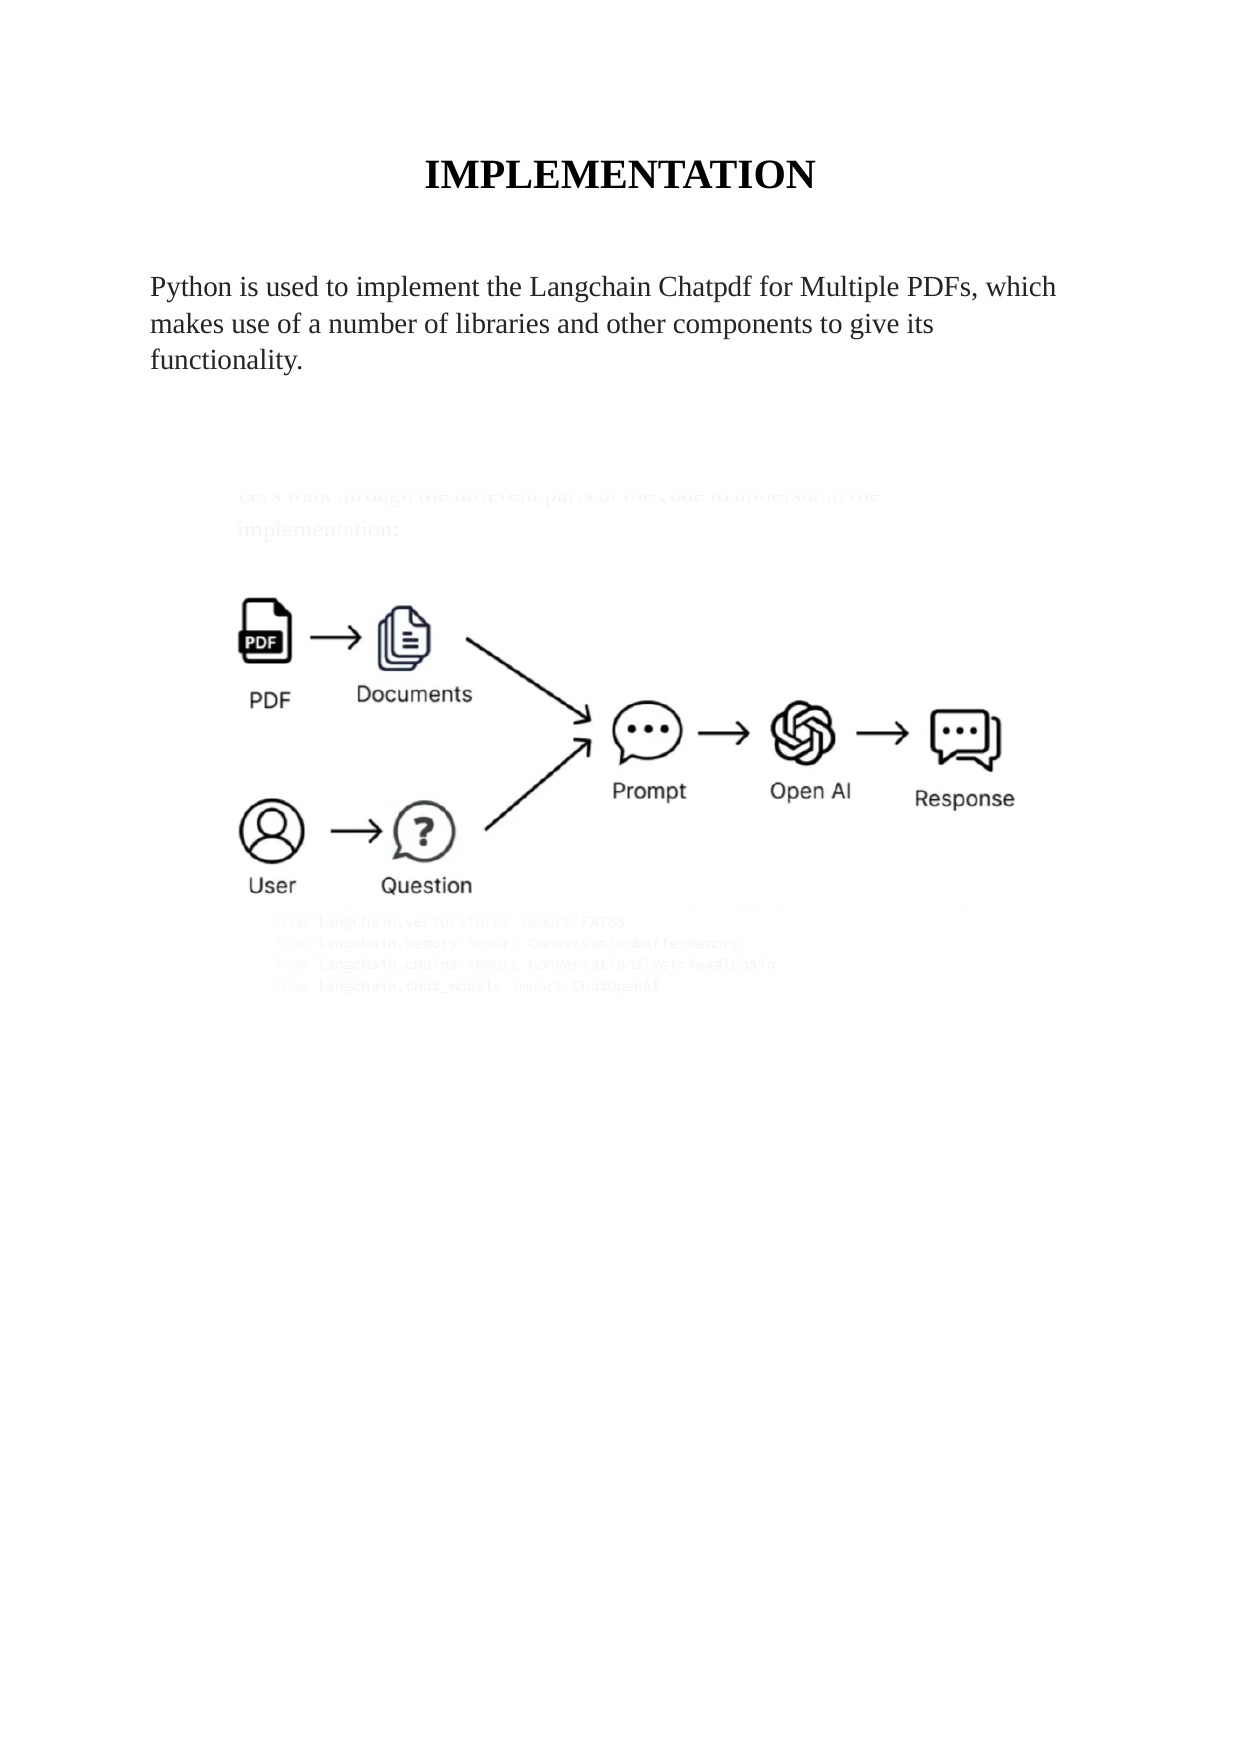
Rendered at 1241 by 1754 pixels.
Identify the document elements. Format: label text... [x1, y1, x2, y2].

picture [150, 495, 1091, 994]
text IMPLEMENTATION [150, 150, 1090, 198]
text Python is used to implement the Langchain Chatpdf for Multiple PDFs, which makes use of a number of libraries and other components to give its functionality. [150, 269, 1090, 375]
